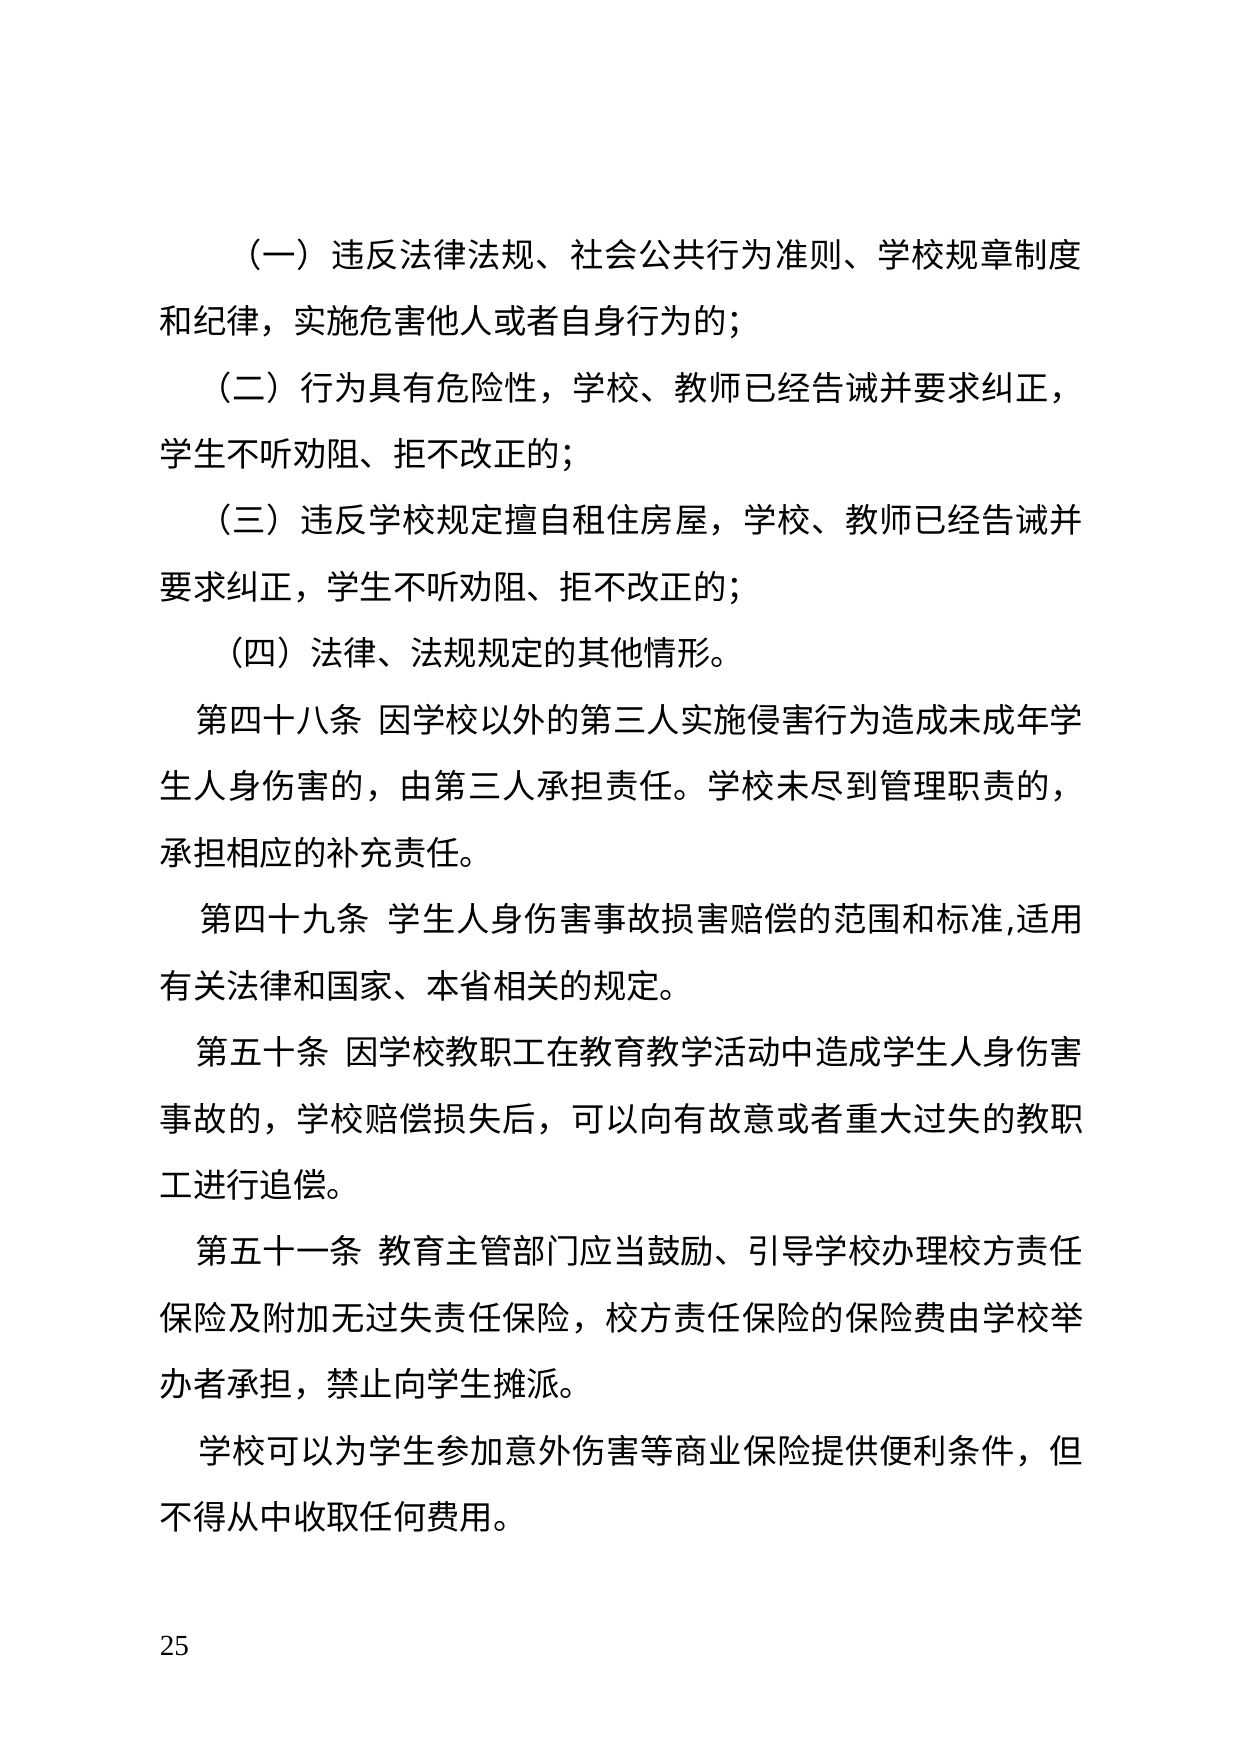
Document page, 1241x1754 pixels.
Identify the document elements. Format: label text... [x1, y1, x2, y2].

text 第四十八条 因学校以外的第三人实施侵害行为造成未成年学生人身伤害的，由第三人承担责任。学校未尽到管理职责的，承担相应的补充责任。 [159, 684, 1084, 884]
text 第五十条 因学校教职工在教育教学活动中造成学生人身伤害事故的，学校赔偿损失后，可以向有故意或者重大过失的教职工进行追偿。 [159, 1017, 1084, 1216]
text （三）违反学校规定擅自租住房屋，学校、教师已经告诫并要求纠正，学生不听劝阻、拒不改正的； [159, 485, 1084, 618]
text （一）违反法律法规、社会公共行为准则、学校规章制度和纪律，实施危害他人或者自身行为的； [159, 219, 1084, 352]
text 第五十一条 教育主管部门应当鼓励、引导学校办理校方责任保险及附加无过失责任保险，校方责任保险的保险费由学校举办者承担，禁止向学生摊派。 [159, 1216, 1084, 1416]
text 第四十九条 学生人身伤害事故损害赔偿的范围和标准,适用有关法律和国家、本省相关的规定。 [159, 884, 1084, 1017]
text （二）行为具有危险性，学校、教师已经告诫并要求纠正，学生不听劝阻、拒不改正的； [159, 352, 1084, 485]
text （四）法律、法规规定的其他情形。 [159, 618, 1084, 684]
text 学校可以为学生参加意外伤害等商业保险提供便利条件，但不得从中收取任何费用。 [159, 1416, 1084, 1548]
